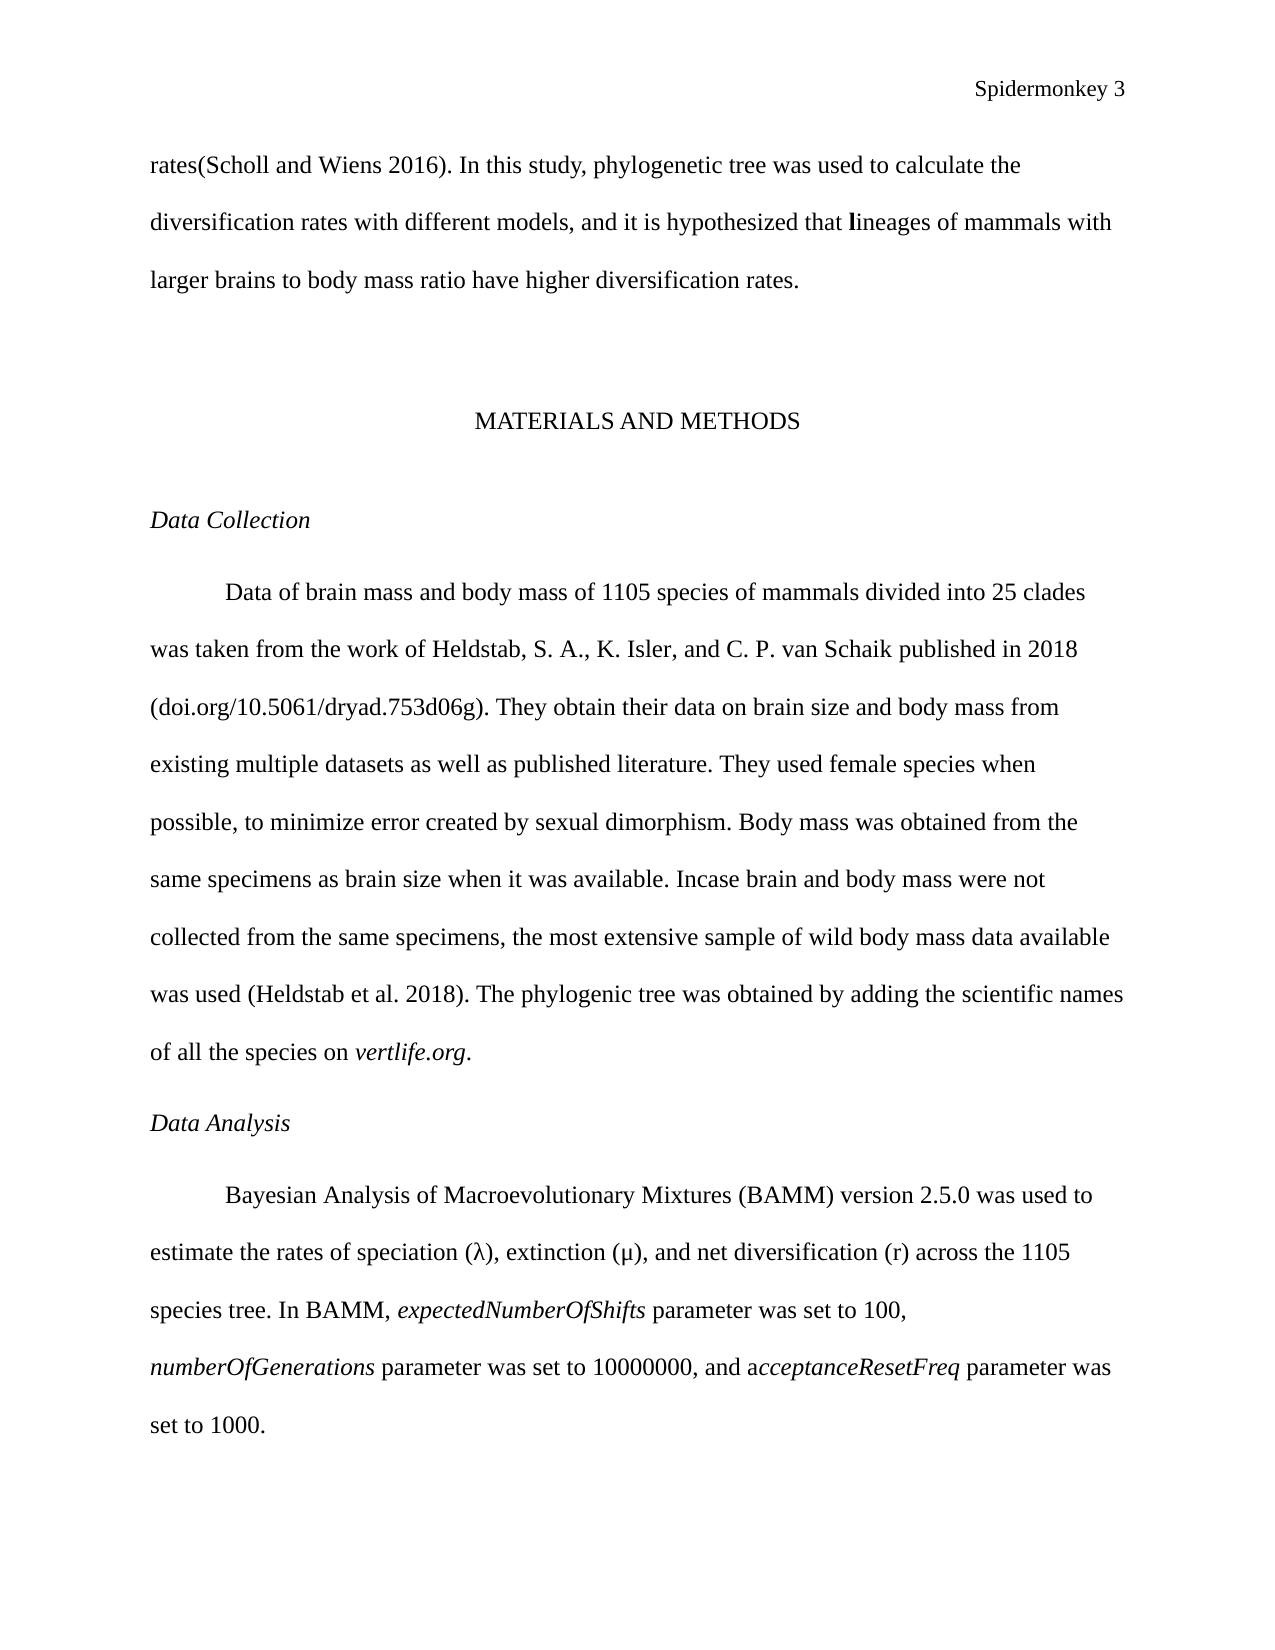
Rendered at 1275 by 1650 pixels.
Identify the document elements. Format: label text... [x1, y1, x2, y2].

text Data Analysis [150, 1108, 1125, 1137]
text Data of brain mass and body mass of 1105 species of mammals divided into 25 clades was taken from the work of Heldstab, S. A., K. Isler, and C. P. van Schaik published in 2018 (doi.org/10.5061/dryad.753d06g). They obtain their data on brain size and body mass from existing multiple datasets as well as published literature. They used female species when possible, to minimize error created by sexual dimorphism. Body mass was obtained from the same specimens as brain size when it was available. Incase brain and body mass were not collected from the same specimens, the most extensive sample of wild body mass data available was used (Heldstab et al. 2018). The phylogenic tree was obtained by adding the scientific names of all the species on vertlife.org. [150, 577, 1125, 1066]
text Data Collection [150, 505, 1125, 534]
text Bayesian Analysis of Macroevolutionary Mixtures (BAMM) version 2.5.0 was used to estimate the rates of speciation (λ), extinction (μ), and net diversification (r) across the 1105 species tree. In BAMM, expectedNumberOfShifts parameter was set to 100, numberOfGenerations parameter was set to 10000000, and acceptanceResetFreq parameter was set to 1000. [150, 1180, 1125, 1439]
text MATERIALS AND METHODS [150, 393, 1125, 435]
